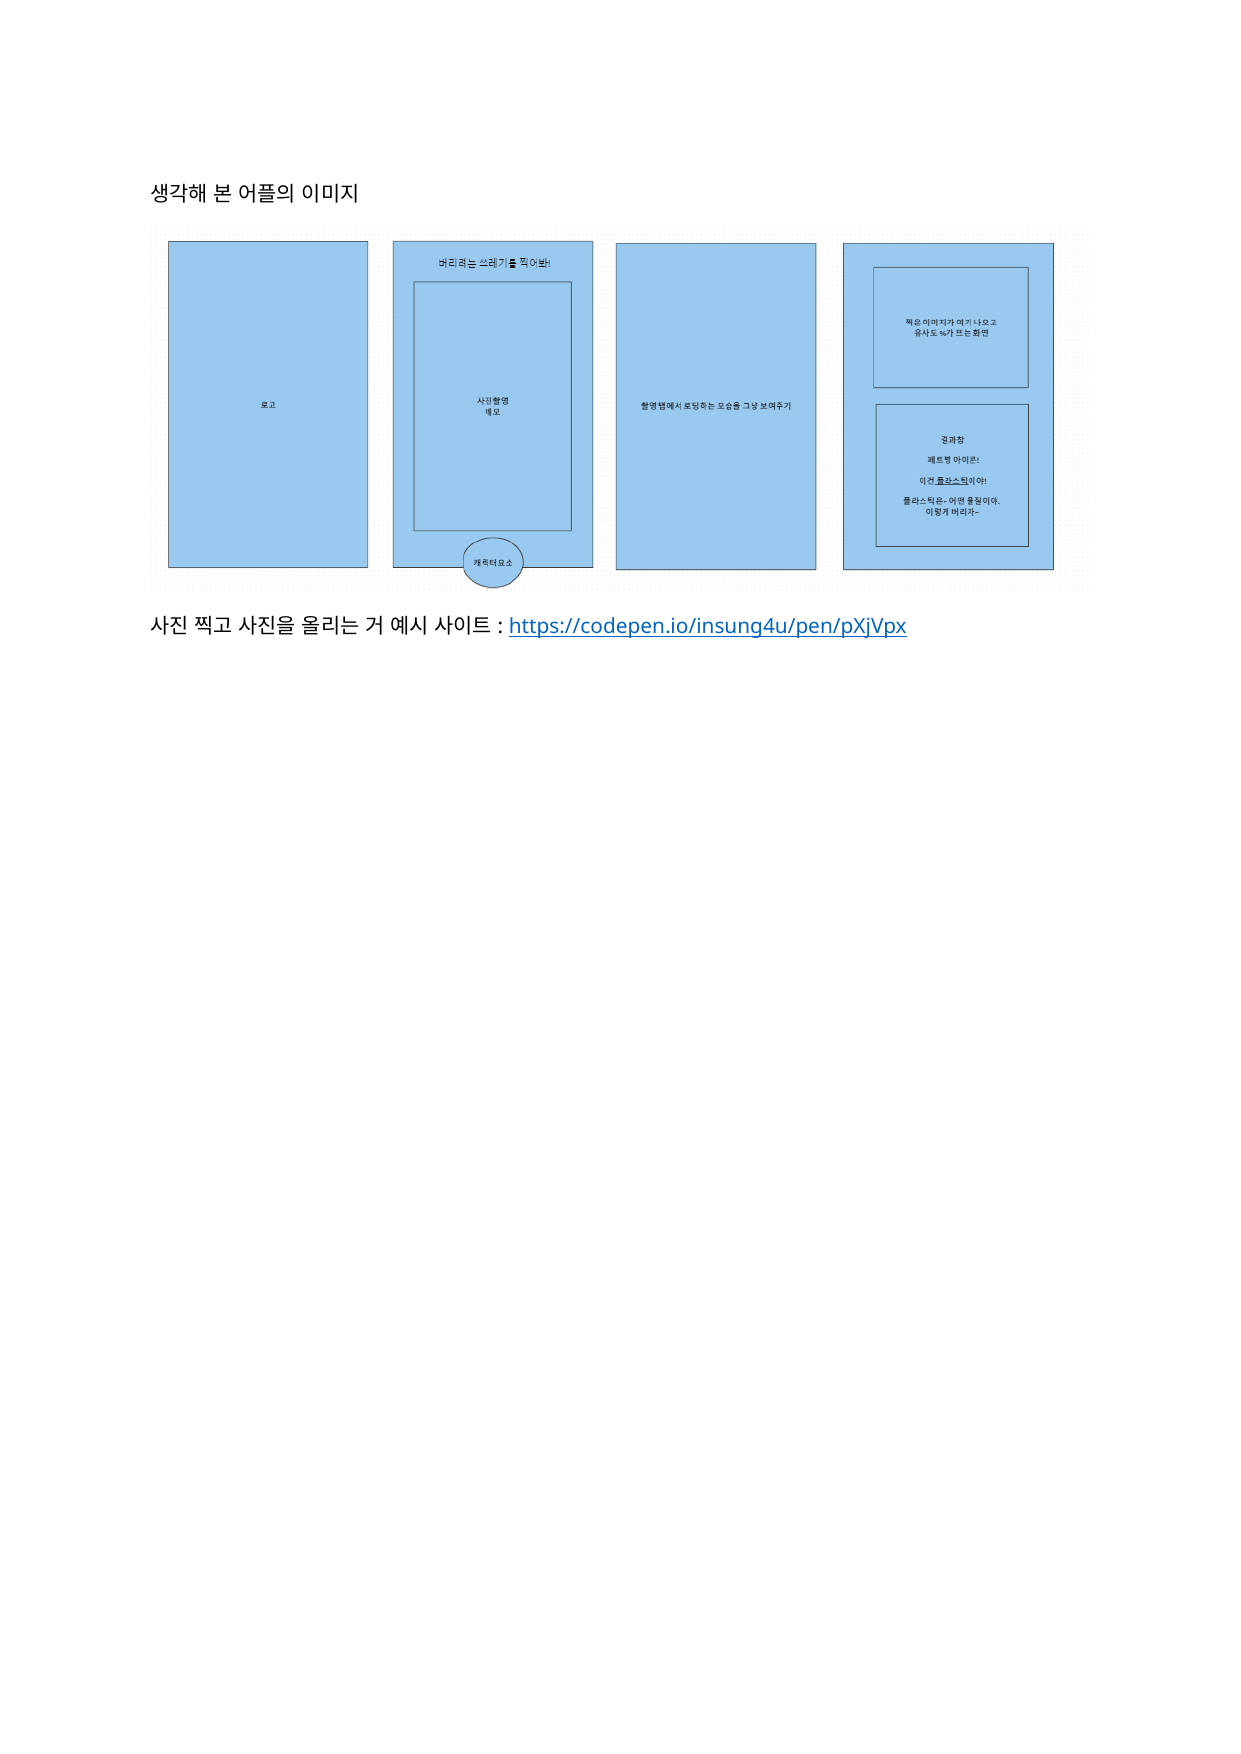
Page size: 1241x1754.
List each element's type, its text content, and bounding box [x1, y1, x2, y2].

text 사진 찍고 사진을 올리는 거 예시 사이트 : https://codepen.io/insung4u/pen/pXjVpx [150, 610, 1090, 640]
picture [150, 226, 1091, 591]
text 생각해 본 어플의 이미지 [150, 177, 1090, 207]
